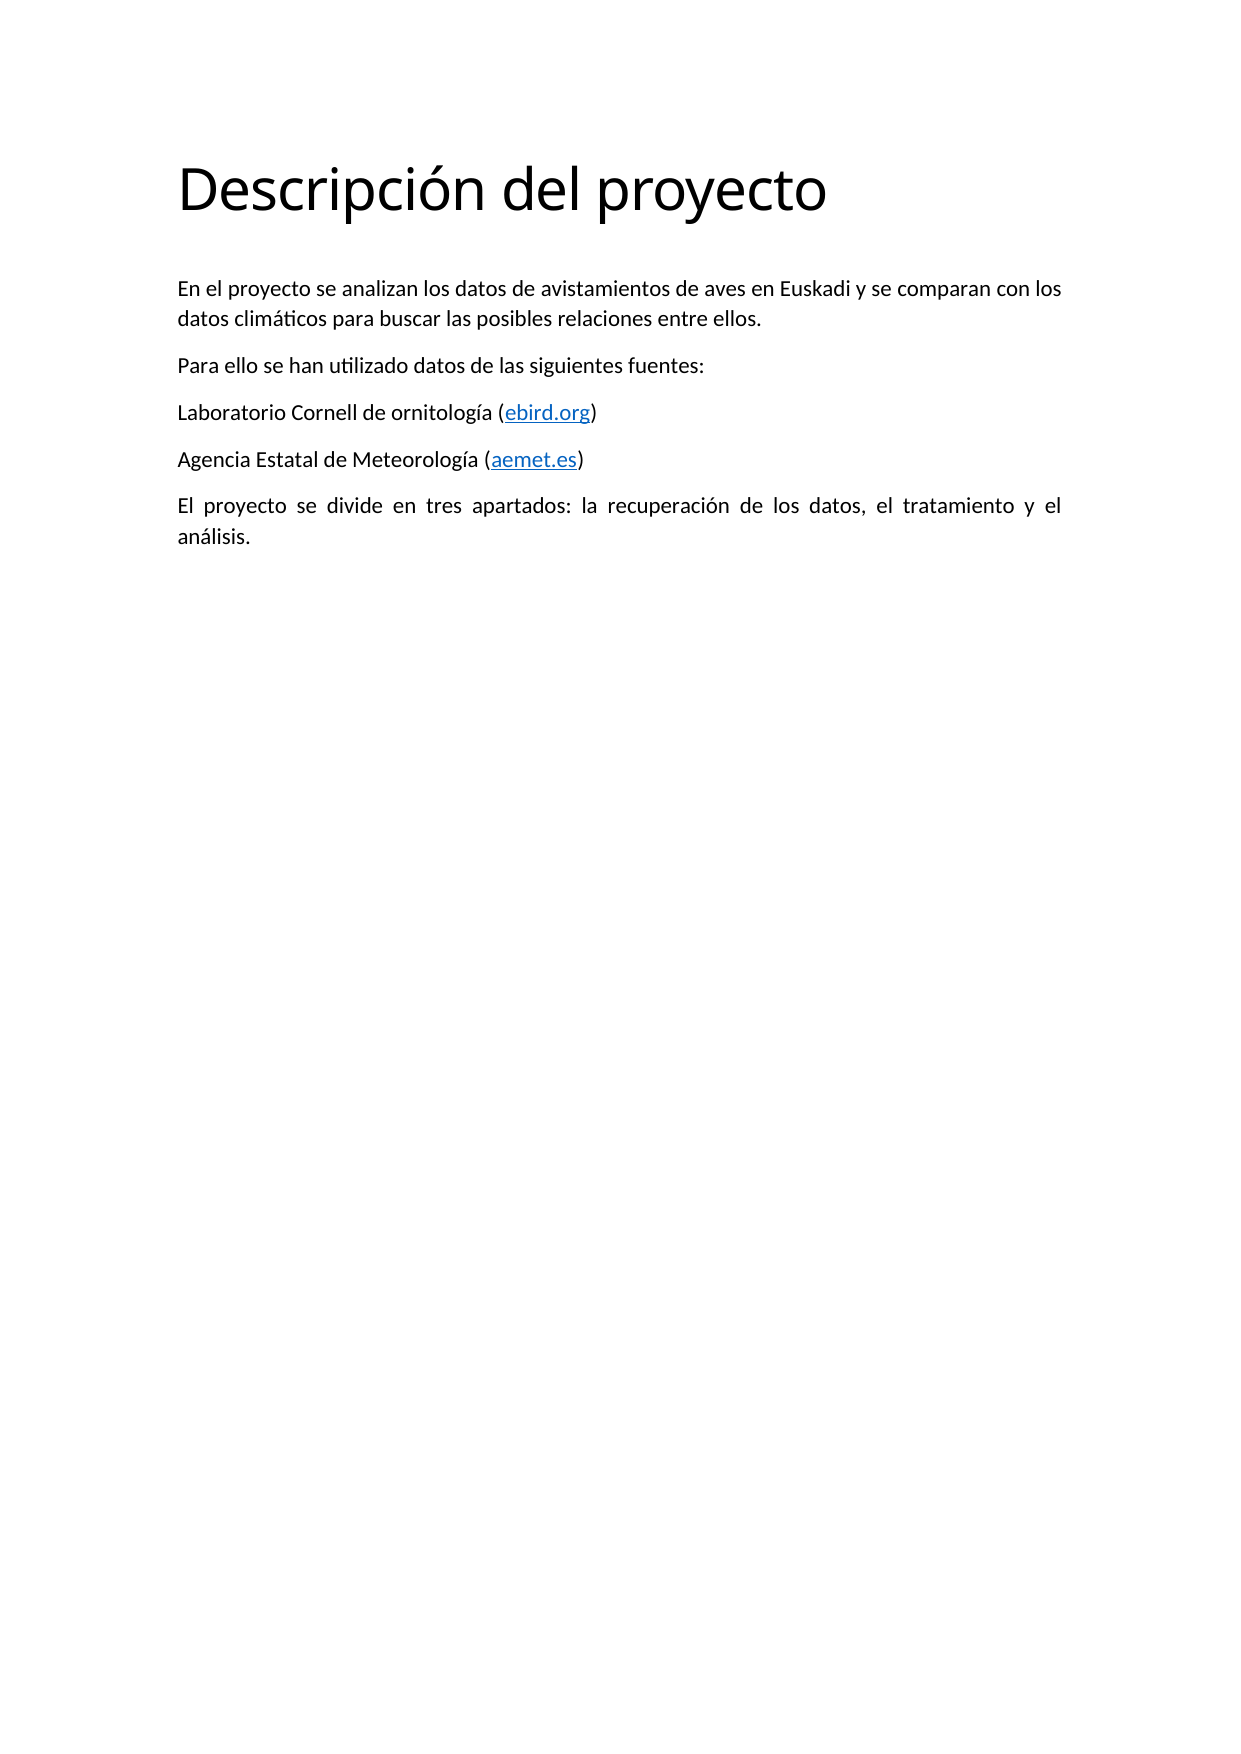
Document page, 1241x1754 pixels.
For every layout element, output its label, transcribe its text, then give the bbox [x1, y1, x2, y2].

title Descripción del proyecto [177, 148, 1063, 227]
text Laboratorio Cornell de ornitología (ebird.org) [177, 398, 1063, 426]
text Para ello se han utilizado datos de las siguientes fuentes: [177, 351, 1063, 379]
text Agencia Estatal de Meteorología (aemet.es) [177, 445, 1063, 473]
text En el proyecto se analizan los datos de avistamientos de aves en Euskadi y se comparan con los datos climáticos para buscar las posibles relaciones entre ellos. [177, 274, 1063, 332]
text El proyecto se divide en tres apartados: la recuperación de los datos, el tratamiento y el análisis. [177, 492, 1063, 550]
